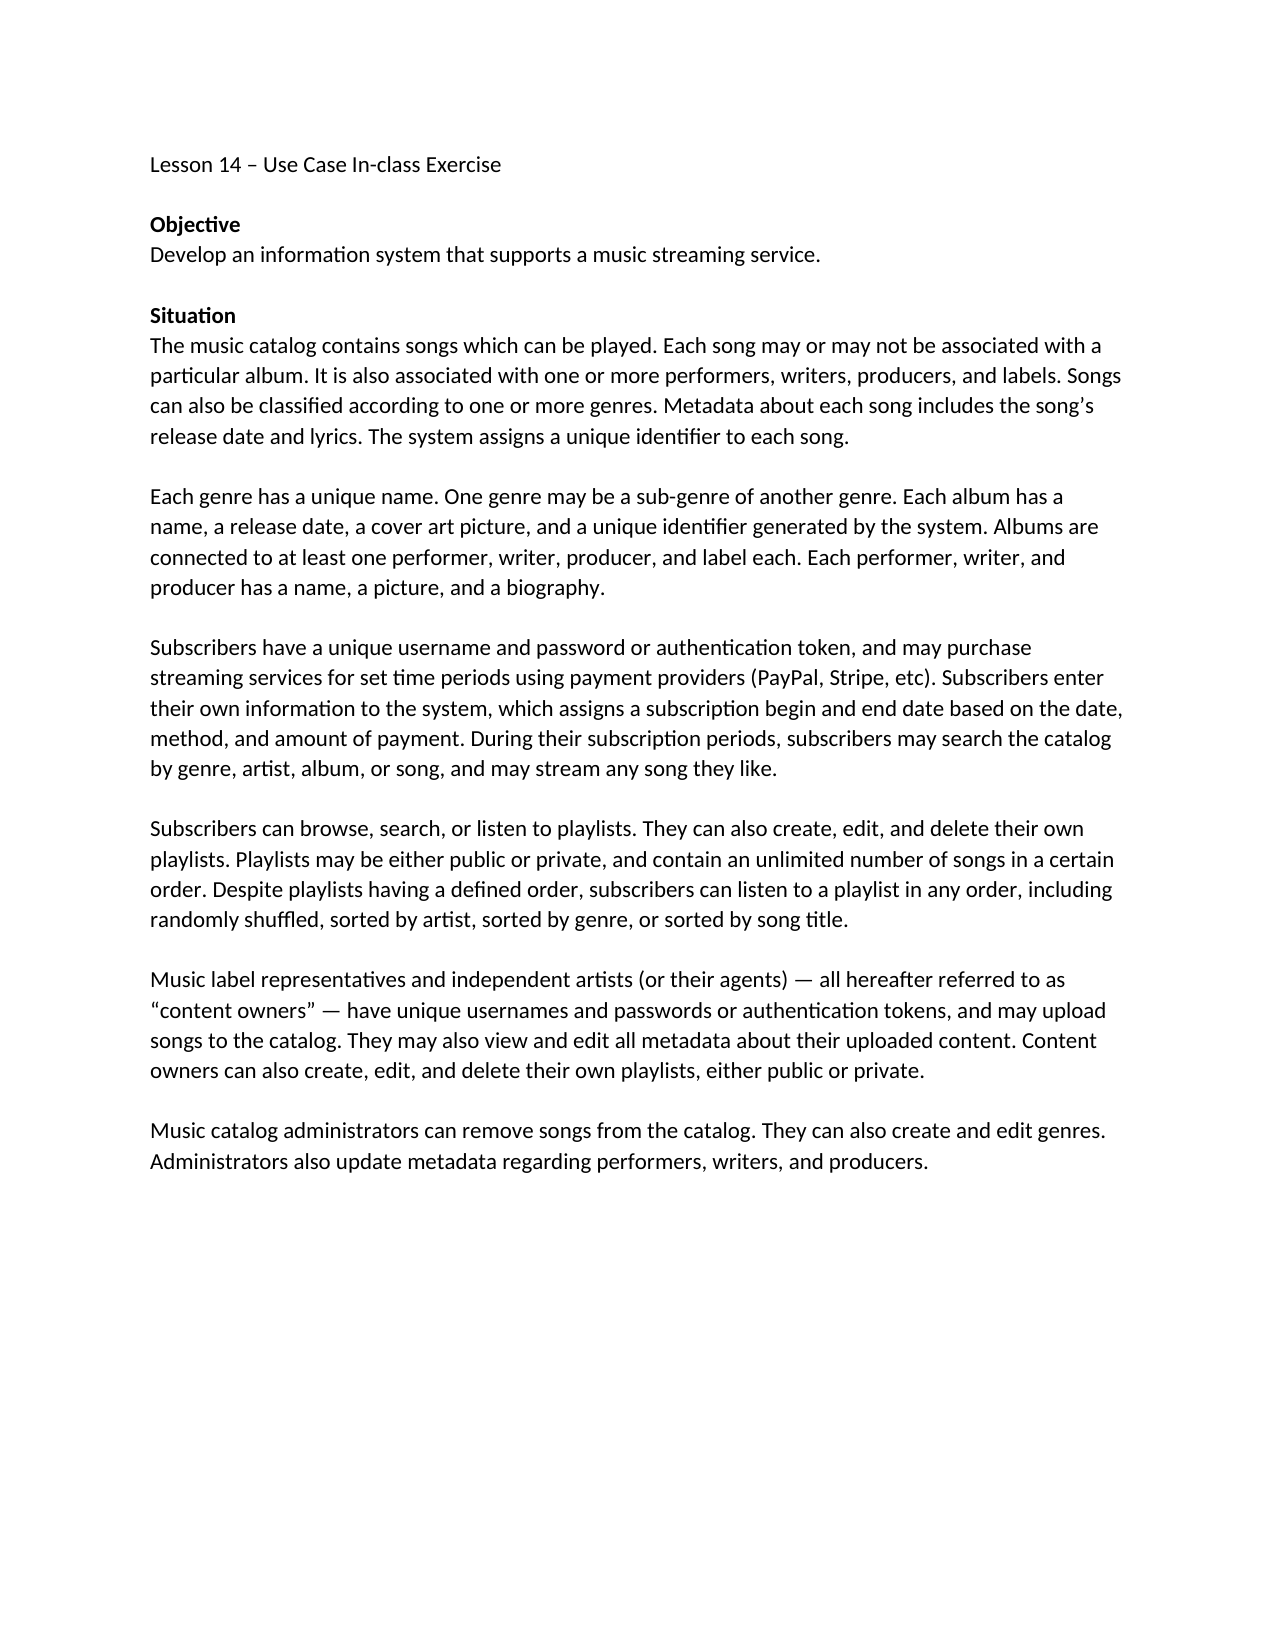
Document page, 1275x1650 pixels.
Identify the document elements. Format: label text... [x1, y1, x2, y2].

text The music catalog contains songs which can be played. Each song may or may not be associated with a particular album. It is also associated with one or more performers, writers, producers, and labels. Songs can also be classified according to one or more genres. Metadata about each song includes the song’s release date and lyrics. The system assigns a unique identifier to each song. [150, 331, 1125, 450]
text Music label representatives and independent artists (or their agents) — all hereafter referred to as “content owners” — have unique usernames and passwords or authentication tokens, and may upload songs to the catalog. They may also view and edit all metadata about their uploaded content. Content owners can also create, edit, and delete their own playlists, either public or private. [150, 966, 1125, 1084]
text Lesson 14 – Use Case In-class Exercise [150, 150, 1125, 178]
text Objective [150, 210, 1125, 238]
text Develop an information system that supports a music streaming service. [150, 241, 1125, 269]
text Each genre has a unique name. One genre may be a sub-genre of another genre. Each album has a name, a release date, a cover art picture, and a unique identifier generated by the system. Albums are connected to at least one performer, writer, producer, and label each. Each performer, writer, and producer has a name, a picture, and a biography. [150, 482, 1125, 601]
text Music catalog administrators can remove songs from the catalog. They can also create and edit genres. Administrators also update metadata regarding performers, writers, and producers. [150, 1117, 1125, 1175]
text Situation [150, 301, 1125, 329]
text Subscribers can browse, search, or listen to playlists. They can also create, edit, and delete their own playlists. Playlists may be either public or private, and contain an unlimited number of songs in a certain order. Despite playlists having a defined order, subscribers can listen to a playlist in any order, including randomly shuffled, sorted by artist, sorted by genre, or sorted by song title. [150, 814, 1125, 933]
text Subscribers have a unique username and password or authentication token, and may purchase streaming services for set time periods using payment providers (PayPal, Stripe, etc). Subscribers enter their own information to the system, which assigns a subscription begin and end date based on the date, method, and amount of payment. During their subscription periods, subscribers may search the catalog by genre, artist, album, or song, and may stream any song they like. [150, 633, 1125, 782]
